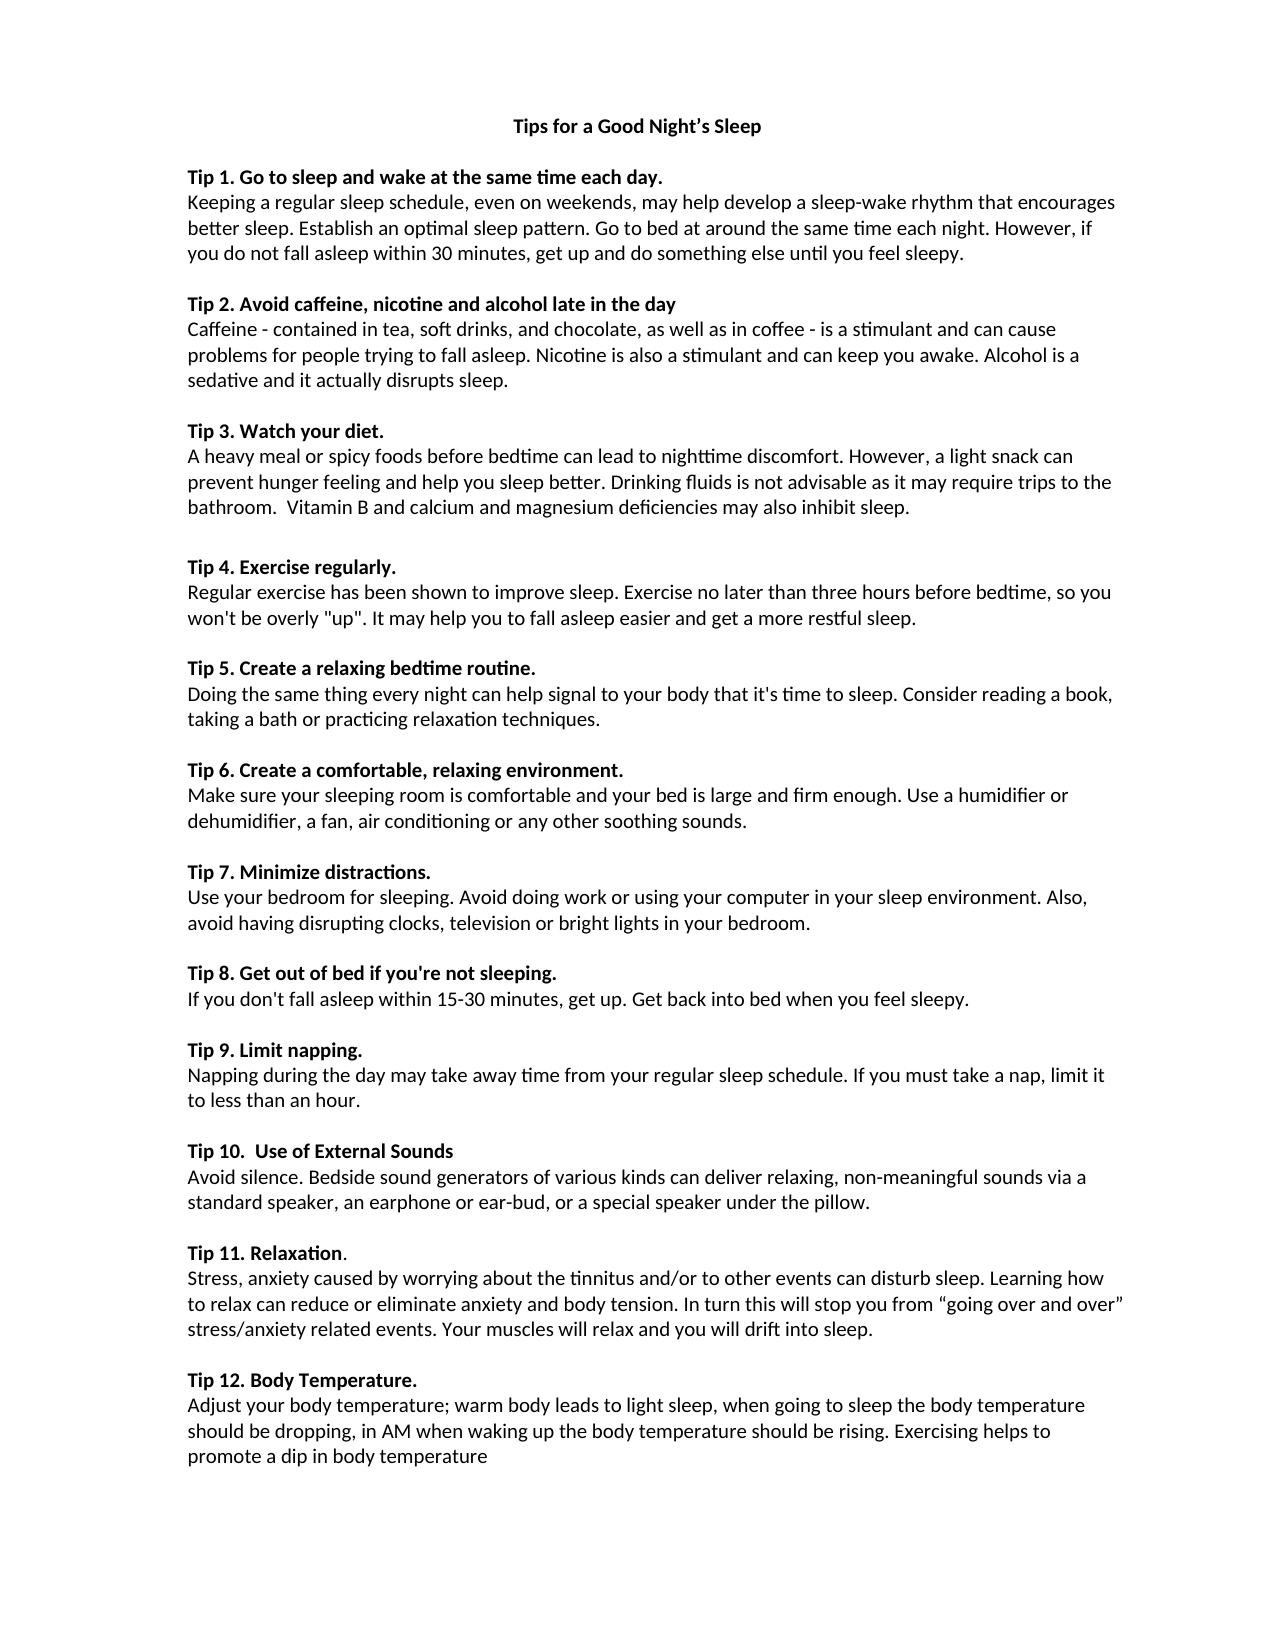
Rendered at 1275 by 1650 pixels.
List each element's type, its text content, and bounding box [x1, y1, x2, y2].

text A heavy meal or spicy foods before bedtime can lead to nighttime discomfort. However, a light snack can prevent hunger feeling and help you sleep better. Drinking fluids is not advisable as it may require trips to the bathroom. Vitamin B and calcium and magnesium deficiencies may also inhibit sleep. [187, 443, 1125, 520]
text Use your bedroom for sleeping. Avoid doing work or using your computer in your sleep environment. Also, avoid having disrupting clocks, television or bright lights in your bedroom. [187, 884, 1125, 935]
text Tip 3. Watch your diet. [187, 418, 1125, 443]
text Keeping a regular sleep schedule, even on weekends, may help develop a sleep-wake rhythm that encourages better sleep. Establish an optimal sleep pattern. Go to bed at around the same time each night. However, if you do not fall asleep within 30 minutes, get up and do something else until you feel sleepy. [187, 189, 1125, 266]
text Tip 7. Minimize distractions. [187, 859, 1162, 884]
text Tip 5. Create a relaxing bedtime routine. [187, 656, 1125, 681]
text Tip 9. Limit napping. [187, 1037, 1125, 1062]
text Tip 12. Body Temperature. [187, 1367, 1125, 1393]
text Tip 2. Avoid caffeine, nicotine and alcohol late in the day [187, 291, 1125, 316]
text Make sure your sleeping room is comfortable and your bed is large and firm enough. Use a humidifier or dehumidifier, a fan, air conditioning or any other soothing sounds. [187, 783, 1125, 833]
text Regular exercise has been shown to improve sleep. Exercise no later than three hours before bedtime, so you won't be overly "up". It may help you to fall asleep easier and get a more restful sleep. [187, 579, 1125, 630]
text Adjust your body temperature; warm body leads to light sleep, when going to sleep the body temperature should be dropping, in AM when waking up the body temperature should be rising. Exercising helps to promote a dip in body temperature [187, 1393, 1125, 1469]
text Tip 10. Use of External Sounds [187, 1138, 1125, 1164]
text If you don't fall asleep within 15-30 minutes, get up. Get back into bed when you feel sleepy. [187, 986, 1125, 1011]
text Caffeine - contained in tea, soft drinks, and chocolate, as well as in coffee - is a stimulant and can cause problems for people trying to fall asleep. Nicotine is also a stimulant and can keep you awake. Alcohol is a sedative and it actually disrupts sleep. [187, 316, 1125, 393]
text Tip 6. Create a comfortable, relaxing environment. [187, 757, 1125, 783]
text Doing the same thing every night can help signal to your body that it's time to sleep. Consider reading a book, taking a bath or practicing relaxation techniques. [187, 681, 1125, 732]
text Tip 8. Get out of bed if you're not sleeping. [187, 961, 1125, 986]
text Tip 11. Relaxation. [187, 1240, 1125, 1266]
text Tip 4. Exercise regularly. [187, 554, 1125, 579]
text Stress, anxiety caused by worrying about the tinnitus and/or to other events can disturb sleep. Learning how to relax can reduce or eliminate anxiety and body tension. In turn this will stop you from “going over and over” stress/anxiety related events. Your muscles will relax and you will drift into sleep. [187, 1266, 1125, 1342]
text Avoid silence. Bedside sound generators of various kinds can deliver relaxing, non-meaningful sounds via a standard speaker, an earphone or ear-bud, or a special speaker under the pillow. [187, 1164, 1125, 1215]
text Napping during the day may take away time from your regular sleep schedule. If you must take a nap, limit it to less than an hour. [187, 1062, 1125, 1113]
text Tips for a Good Night’s Sleep [187, 113, 1087, 138]
text Tip 1. Go to sleep and wake at the same time each day. [187, 164, 1125, 189]
